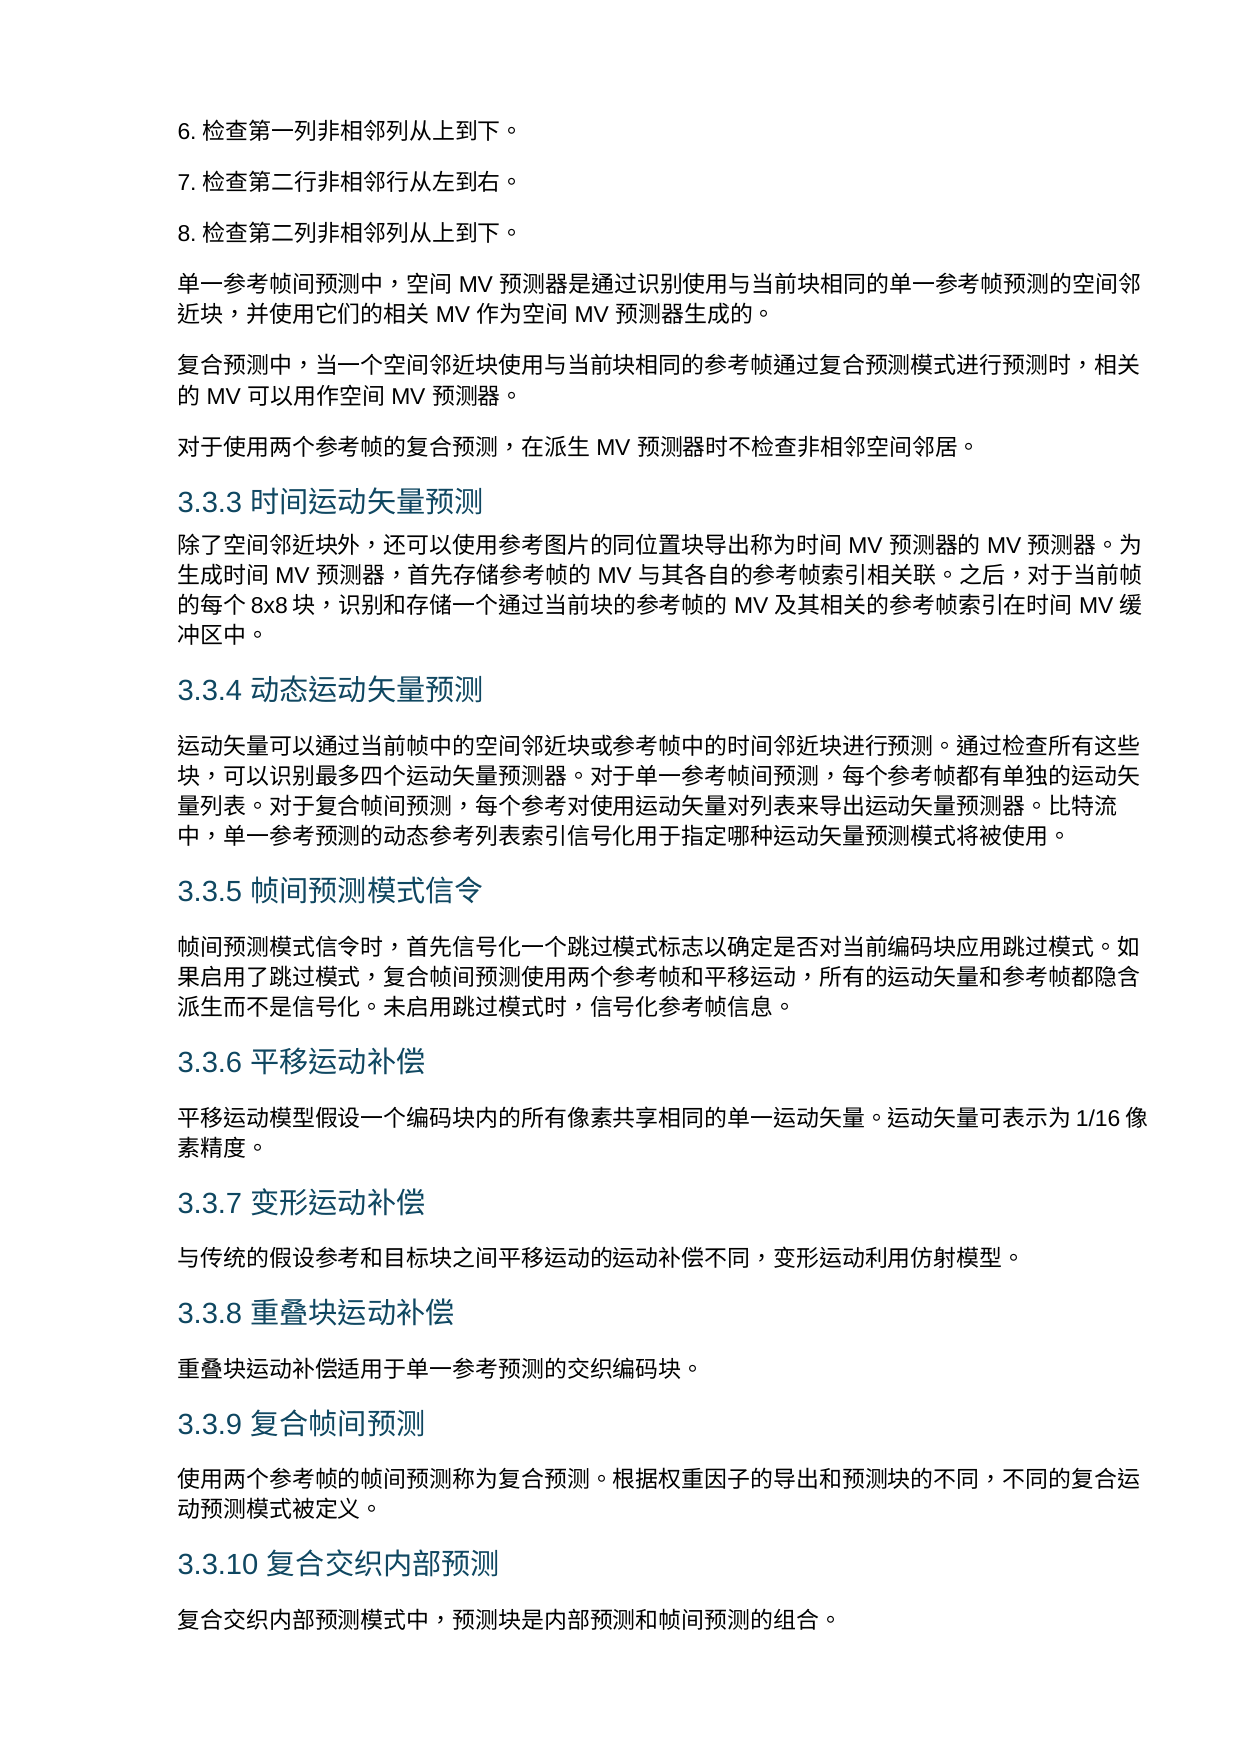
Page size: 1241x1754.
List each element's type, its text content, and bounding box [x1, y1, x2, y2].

text 重叠块运动补偿适用于单一参考预测的交织编码块。 [177, 1356, 1152, 1382]
text 除了空间邻近块外，还可以使用参考图片的同位置块导出称为时间 MV 预测器的 MV 预测器。为生成时间 MV 预测器，首先存储参考帧的 MV 与其各自的参考帧索引相关联。之后，对于当前帧的每个8x8块，识别和存储一个通过当前块的参考帧的 MV 及其相关的参考帧索引在时间 MV 缓冲区中。 [177, 532, 1152, 649]
text 7. 检查第二行非相邻行从左到右。 [177, 169, 1152, 196]
text 与传统的假设参考和目标块之间平移运动的运动补偿不同，变形运动利用仿射模型。 [177, 1245, 1152, 1272]
text 运动矢量可以通过当前帧中的空间邻近块或参考帧中的时间邻近块进行预测。通过检查所有这些块，可以识别最多四个运动矢量预测器。对于单一参考帧间预测，每个参考帧都有单独的运动矢量列表。对于复合帧间预测，每个参考对使用运动矢量对列表来导出运动矢量预测器。比特流中，单一参考预测的动态参考列表索引信号化用于指定哪种运动矢量预测模式将被使用。 [177, 733, 1152, 850]
text 6. 检查第一列非相邻列从上到下。 [177, 118, 1152, 144]
text 3.3.5 帧间预测模式信令 [177, 874, 1152, 908]
subtitle 3.3.3 时间运动矢量预测 [177, 485, 1152, 518]
text 3.3.6 平移运动补偿 [177, 1045, 1152, 1079]
text 3.3.4 动态运动矢量预测 [177, 673, 1152, 707]
text 复合交织内部预测模式中，预测块是内部预测和帧间预测的组合。 [177, 1607, 1152, 1633]
text 8. 检查第二列非相邻列从上到下。 [177, 220, 1152, 247]
text 帧间预测模式信令时，首先信号化一个跳过模式标志以确定是否对当前编码块应用跳过模式。如果启用了跳过模式，复合帧间预测使用两个参考帧和平移运动，所有的运动矢量和参考帧都隐含派生而不是信号化。未启用跳过模式时，信号化参考帧信息。 [177, 934, 1152, 1021]
text 3.3.7 变形运动补偿 [177, 1186, 1152, 1219]
text 复合预测中，当一个空间邻近块使用与当前块相同的参考帧通过复合预测模式进行预测时，相关的 MV 可以用作空间 MV 预测器。 [177, 352, 1152, 409]
text 单一参考帧间预测中，空间 MV 预测器是通过识别使用与当前块相同的单一参考帧预测的空间邻近块，并使用它们的相关 MV 作为空间 MV 预测器生成的。 [177, 271, 1152, 328]
text 平移运动模型假设一个编码块内的所有像素共享相同的单一运动矢量。运动矢量可表示为1/16像素精度。 [177, 1104, 1152, 1161]
text 3.3.9 复合帧间预测 [177, 1407, 1152, 1440]
text 3.3.10 复合交织内部预测 [177, 1547, 1152, 1581]
text 对于使用两个参考帧的复合预测，在派生 MV 预测器时不检查非相邻空间邻居。 [177, 434, 1152, 460]
text 使用两个参考帧的帧间预测称为复合预测。根据权重因子的导出和预测块的不同，不同的复合运动预测模式被定义。 [177, 1466, 1152, 1523]
text 3.3.8 重叠块运动补偿 [177, 1296, 1152, 1330]
